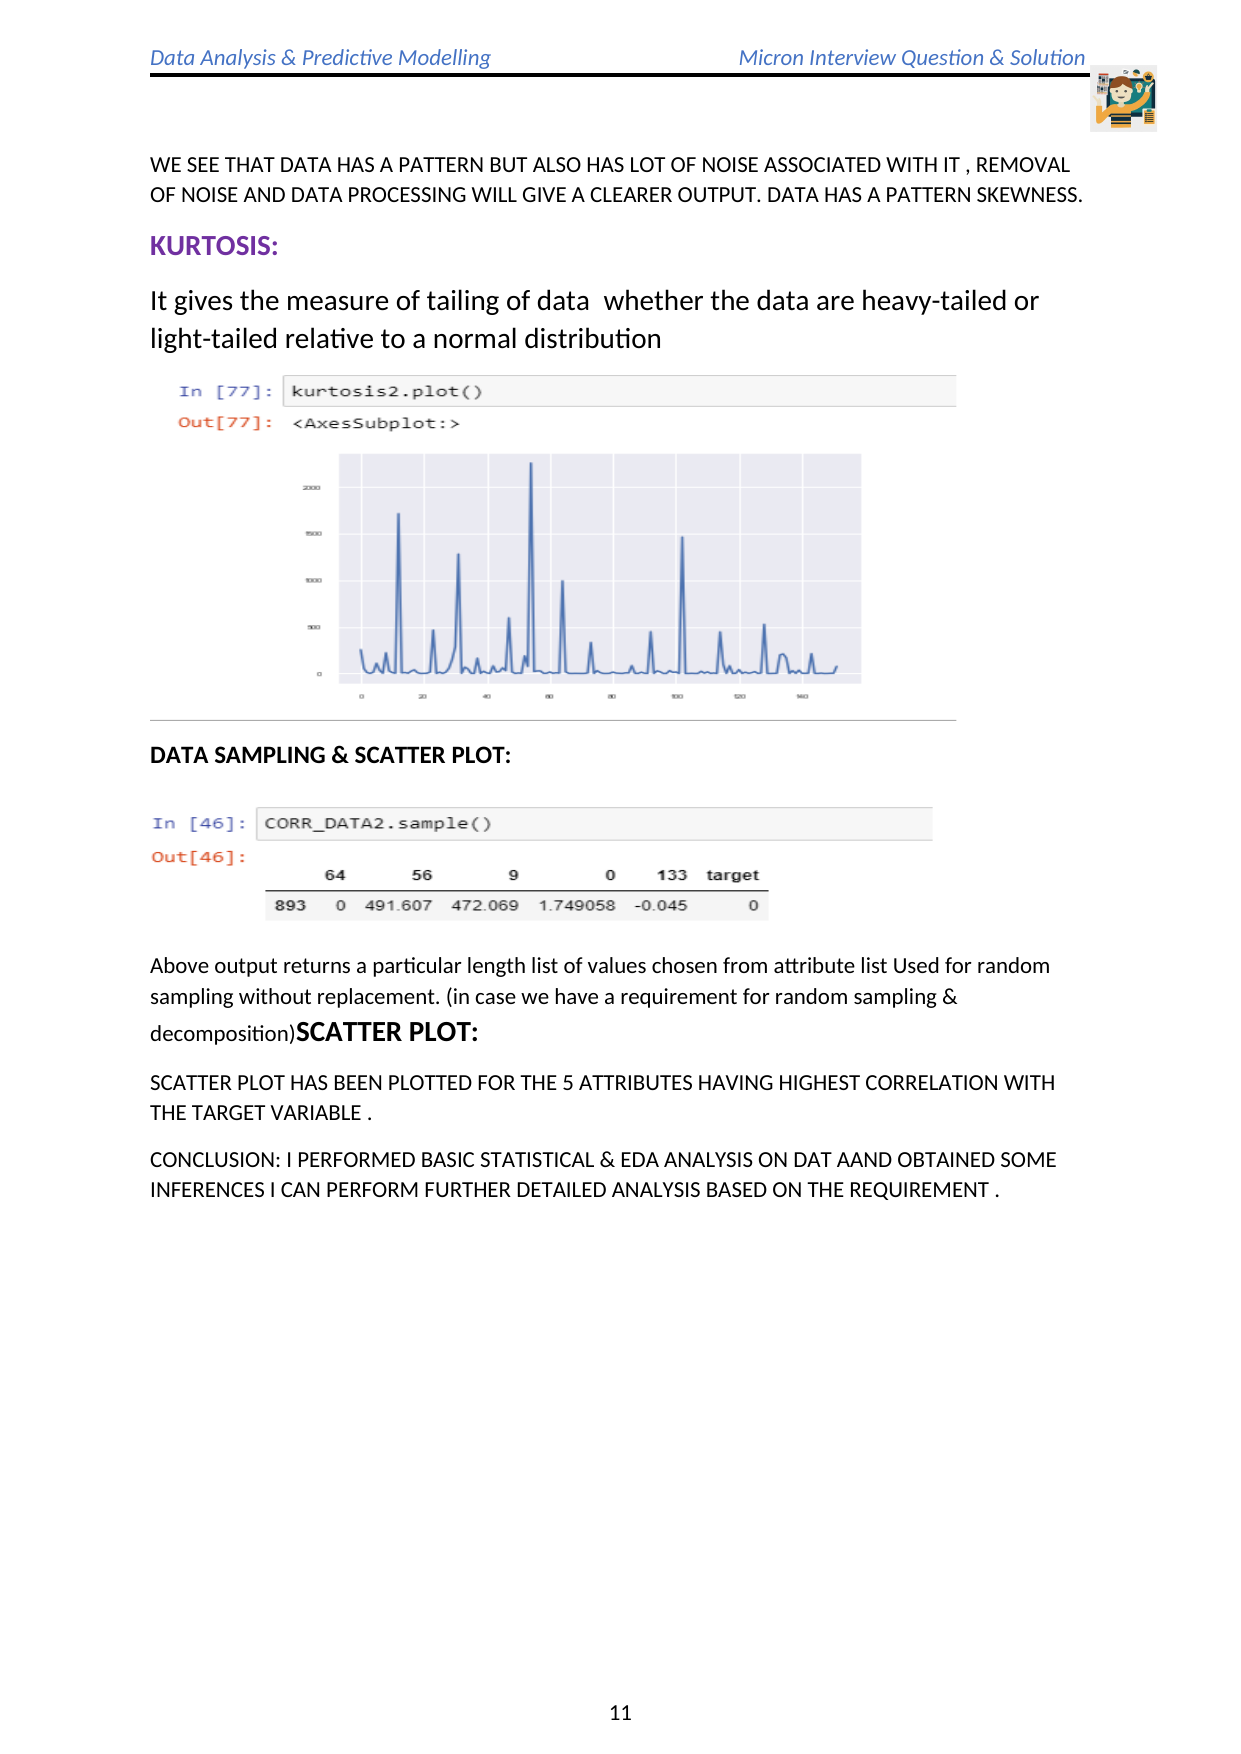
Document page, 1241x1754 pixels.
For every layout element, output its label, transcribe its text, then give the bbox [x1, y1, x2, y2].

picture [150, 375, 957, 721]
text KURTOSIS: [150, 227, 1090, 263]
picture [1090, 65, 1158, 132]
text Above output returns a particular length list of values chosen from attribute list Used for random sampling without replacement. (in case we have a requirement for random sampling & decomposition)SCATTER PLOT: [150, 952, 1090, 1048]
picture [150, 788, 933, 933]
text DATA SAMPLING & SCATTER PLOT: [150, 739, 1090, 770]
text It gives the measure of tailing of data whether the data are heavy-tailed or light-tailed relative to a normal distribution [150, 282, 1090, 356]
text WE SEE THAT DATA HAS A PATTERN BUT ALSO HAS LOT OF NOISE ASSOCIATED WITH IT , REMOVAL OF NOISE AND DATA PROCESSING WILL GIVE A CLEARER OUTPUT. DATA HAS A PATTERN SKEWNESS. [150, 150, 1090, 208]
text SCATTER PLOT HAS BEEN PLOTTED FOR THE 5 ATTRIBUTES HAVING HIGHEST CORRELATION WITH THE TARGET VARIABLE . [150, 1068, 1090, 1126]
text CONCLUSION: I PERFORMED BASIC STATISTICAL & EDA ANALYSIS ON DAT AAND OBTAINED SOME INFERENCES I CAN PERFORM FURTHER DETAILED ANALYSIS BASED ON THE REQUIREMENT . [150, 1145, 1090, 1203]
